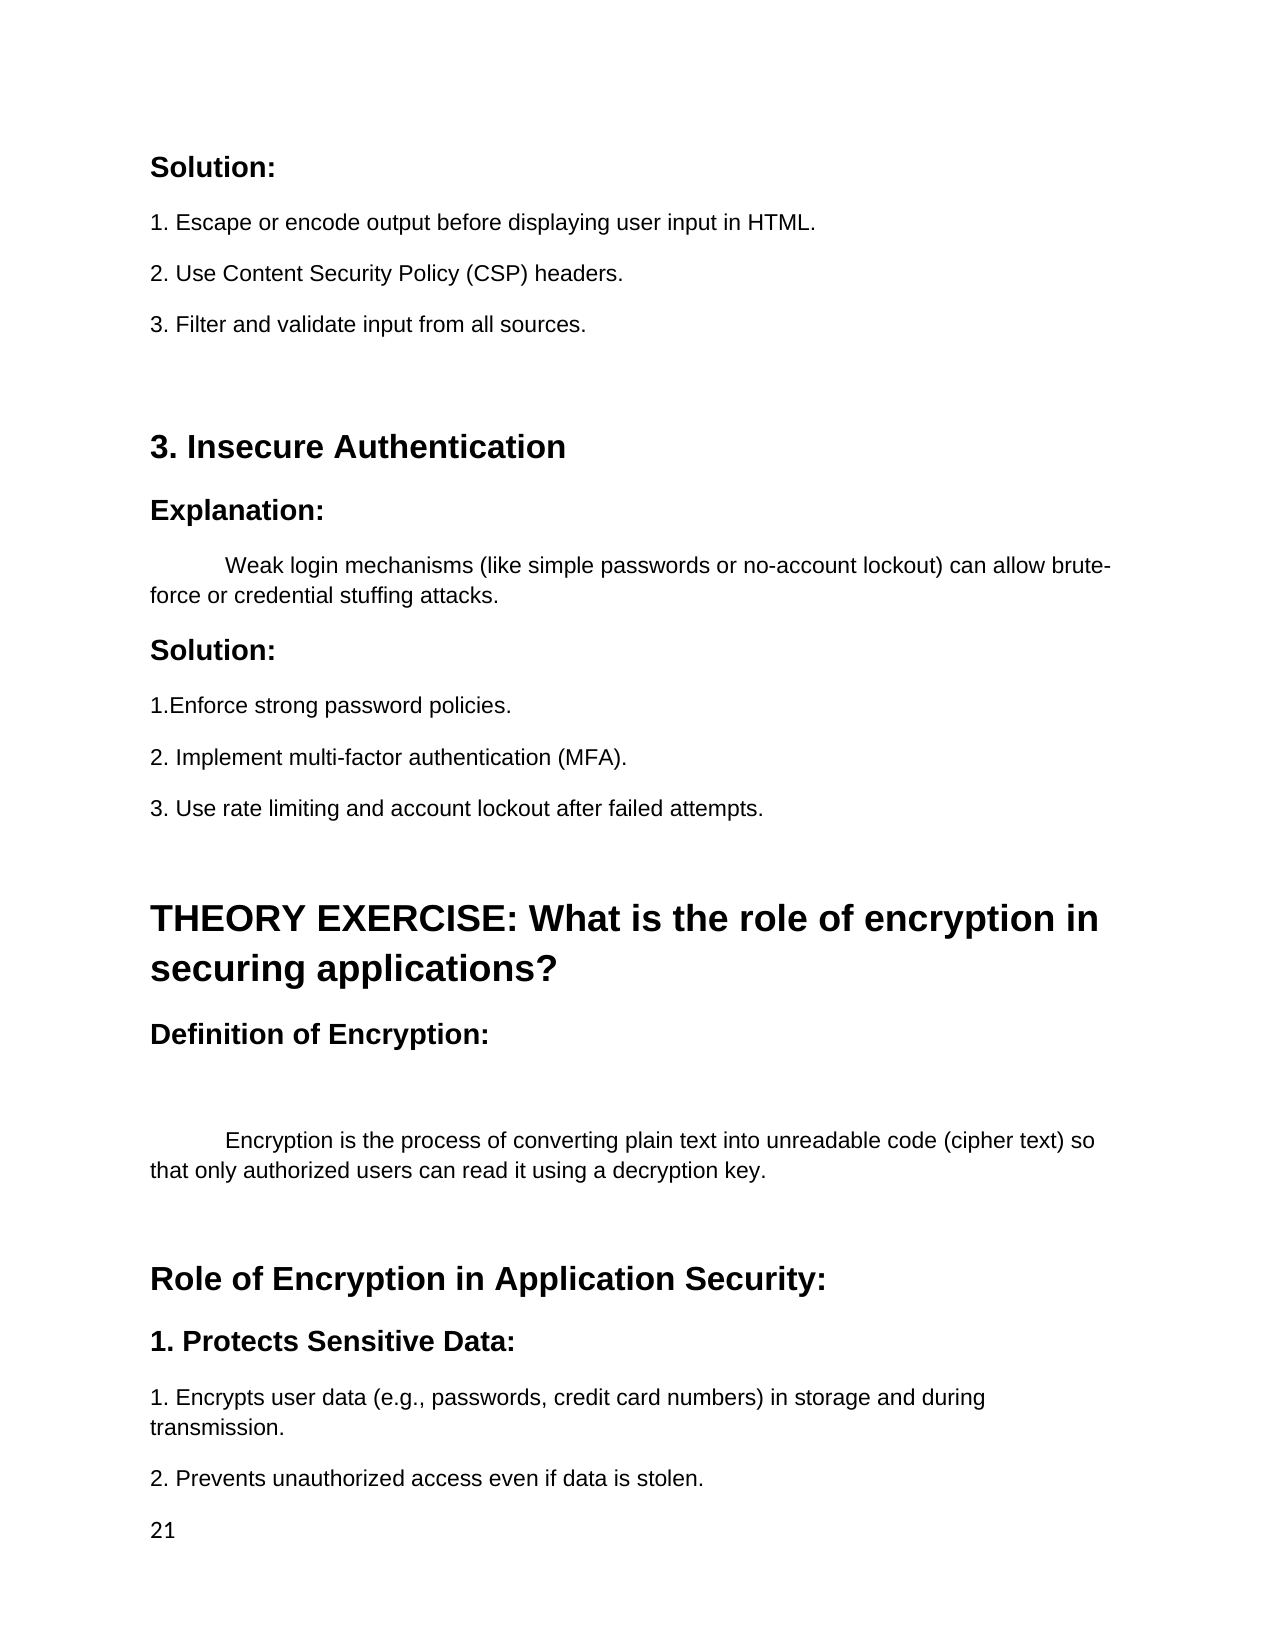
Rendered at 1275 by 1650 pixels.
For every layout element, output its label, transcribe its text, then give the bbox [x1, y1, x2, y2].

text 3. Use rate limiting and account lockout after failed attempts. [150, 794, 1125, 821]
text 1. Escape or encode output before displaying user input in HTML. [150, 209, 1125, 236]
text 1. Encrypts user data (e.g., passwords, credit card numbers) in storage and during transmission. [150, 1384, 1125, 1440]
text 2. Prevents unauthorized access even if data is stolen. [150, 1465, 1125, 1491]
text 1.Enforce strong password policies. [150, 692, 1125, 719]
text Weak login mechanisms (like simple passwords or no-account lockout) can allow brute-force or credential stuffing attacks. [150, 552, 1125, 608]
text Encryption is the process of converting plain text into unreadable code (cipher text) so that only authorized users can read it using a decryption key. [150, 1127, 1125, 1184]
text 1. Protects Sensitive Data: [150, 1324, 1125, 1358]
text 2. Implement multi-factor authentication (MFA). [150, 743, 1125, 770]
text Definition of Encryption: [150, 1017, 1125, 1050]
text 3. Insecure Authentication [150, 427, 1125, 466]
text 2. Use Content Security Policy (CSP) headers. [150, 260, 1125, 287]
text Solution: [150, 150, 1125, 183]
text Solution: [150, 633, 1125, 667]
text Explanation: [150, 492, 1125, 526]
text 3. Filter and validate input from all sources. [150, 311, 1125, 338]
text THEORY EXERCISE: What is the role of encryption in securing applications? [150, 897, 1125, 989]
text Role of Encryption in Application Security: [150, 1259, 1125, 1298]
